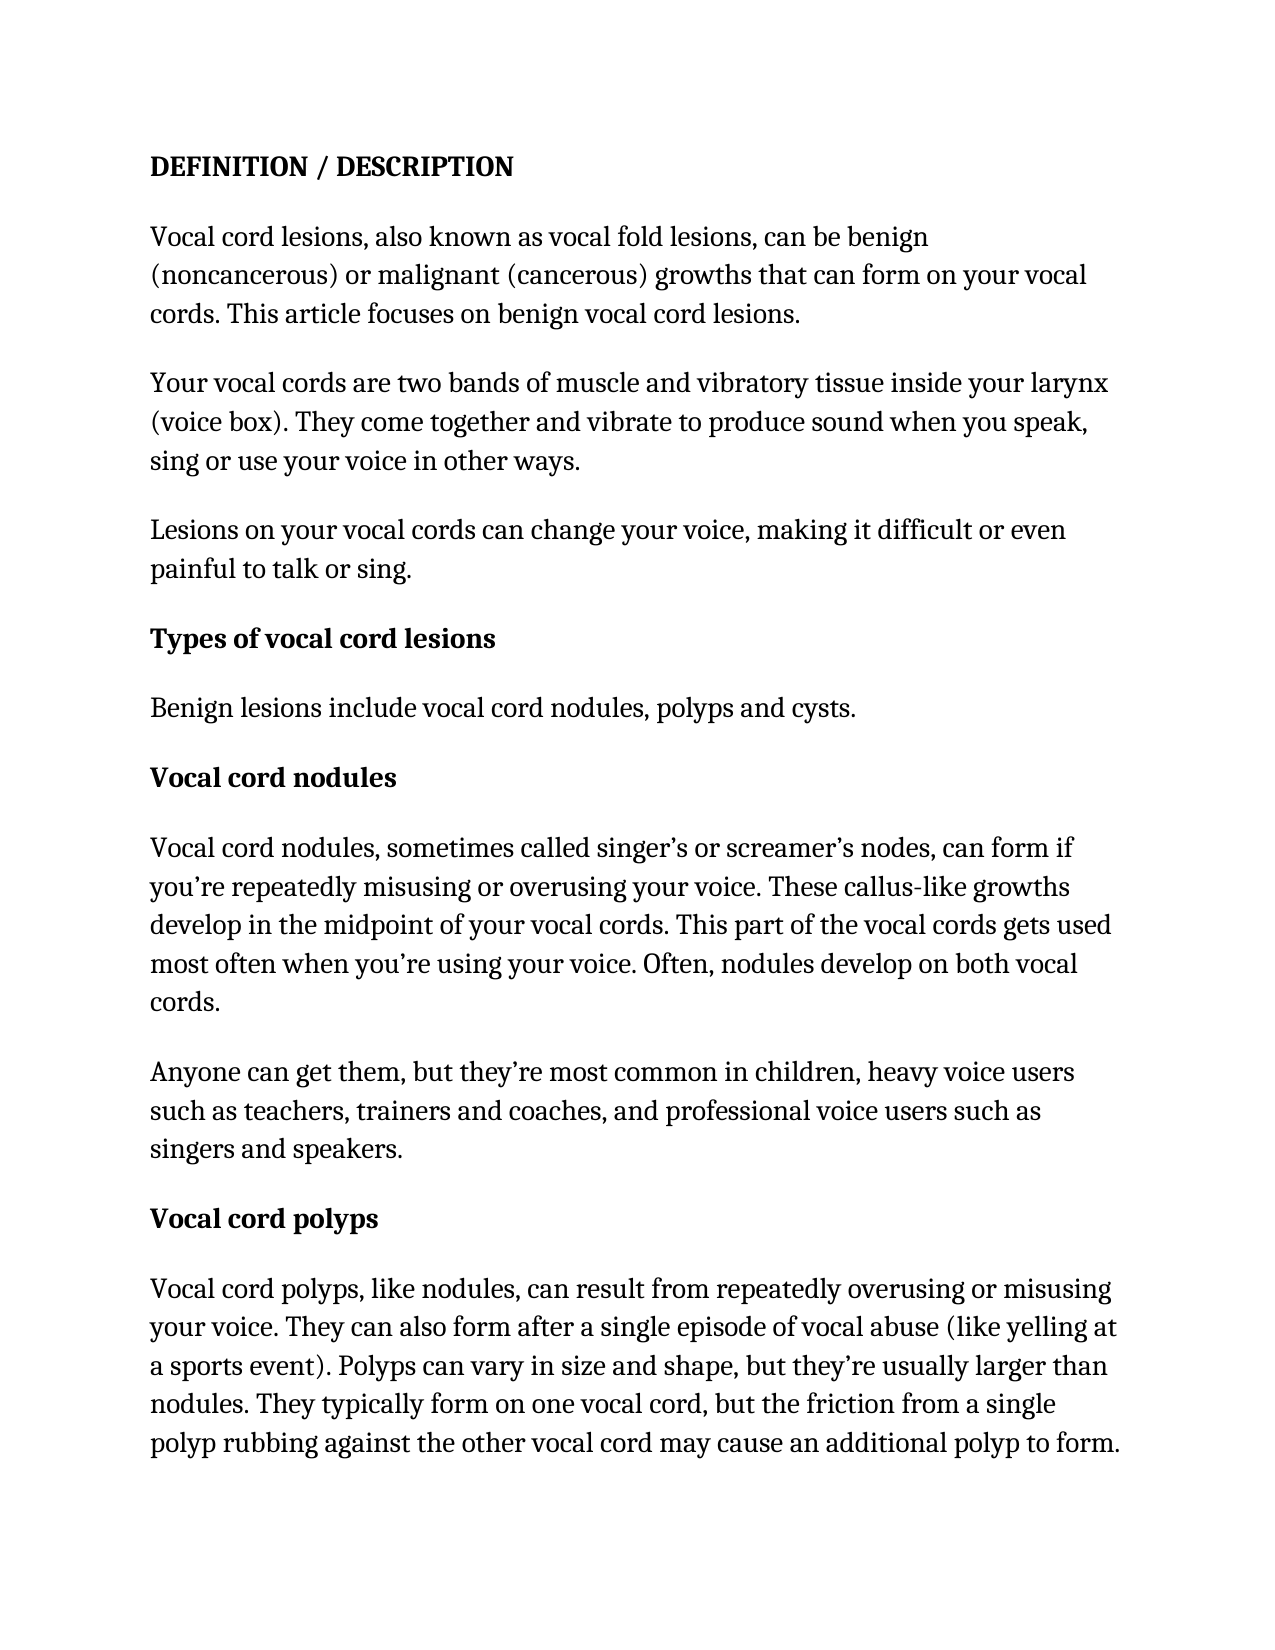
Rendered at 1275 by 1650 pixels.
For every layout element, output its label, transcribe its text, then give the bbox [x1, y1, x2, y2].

text Vocal cord lesions, also known as vocal fold lesions, can be benign (noncancerous) or malignant (cancerous) growths that can form on your vocal cords. This article focuses on benign vocal cord lesions. [150, 220, 1125, 330]
text Lesions on your vocal cords can change your voice, making it difficult or even painful to talk or sing. [150, 513, 1125, 586]
text Benign lesions include vocal cord nodules, polyps and cysts. [150, 692, 1125, 725]
text Your vocal cords are two bands of muscle and vibratory tissue inside your larynx (voice box). They come together and vibrate to produce sound when you speak, sing or use your voice in other ways. [150, 367, 1125, 477]
subtitle Types of vocal cord lesions [150, 622, 1125, 655]
text DEFINITION / DESCRIPTION [150, 150, 1125, 183]
text Vocal cord nodules, sometimes called singer’s or screamer’s nodes, can form if you’re repeatedly misusing or overusing your voice. These callus-like growths develop in the midpoint of your vocal cords. This part of the vocal cords gets used most often when you’re using your voice. Often, nodules develop on both vocal cords. [150, 831, 1125, 1019]
text Anyone can get them, but they’re most common in children, heavy voice users such as teachers, trainers and coaches, and professional voice users such as singers and speakers. [150, 1055, 1125, 1166]
subtitle Vocal cord polyps [150, 1202, 1125, 1236]
subtitle Vocal cord nodules [150, 761, 1125, 795]
text Vocal cord polyps, like nodules, can result from repeatedly overusing or misusing your voice. They can also form after a single episode of vocal abuse (like yelling at a sports event). Polyps can vary in size and shape, but they’re usually larger than nodules. They typically form on one vocal cord, but the friction from a single polyp rubbing against the other vocal cord may cause an additional polyp to form. [150, 1272, 1125, 1459]
